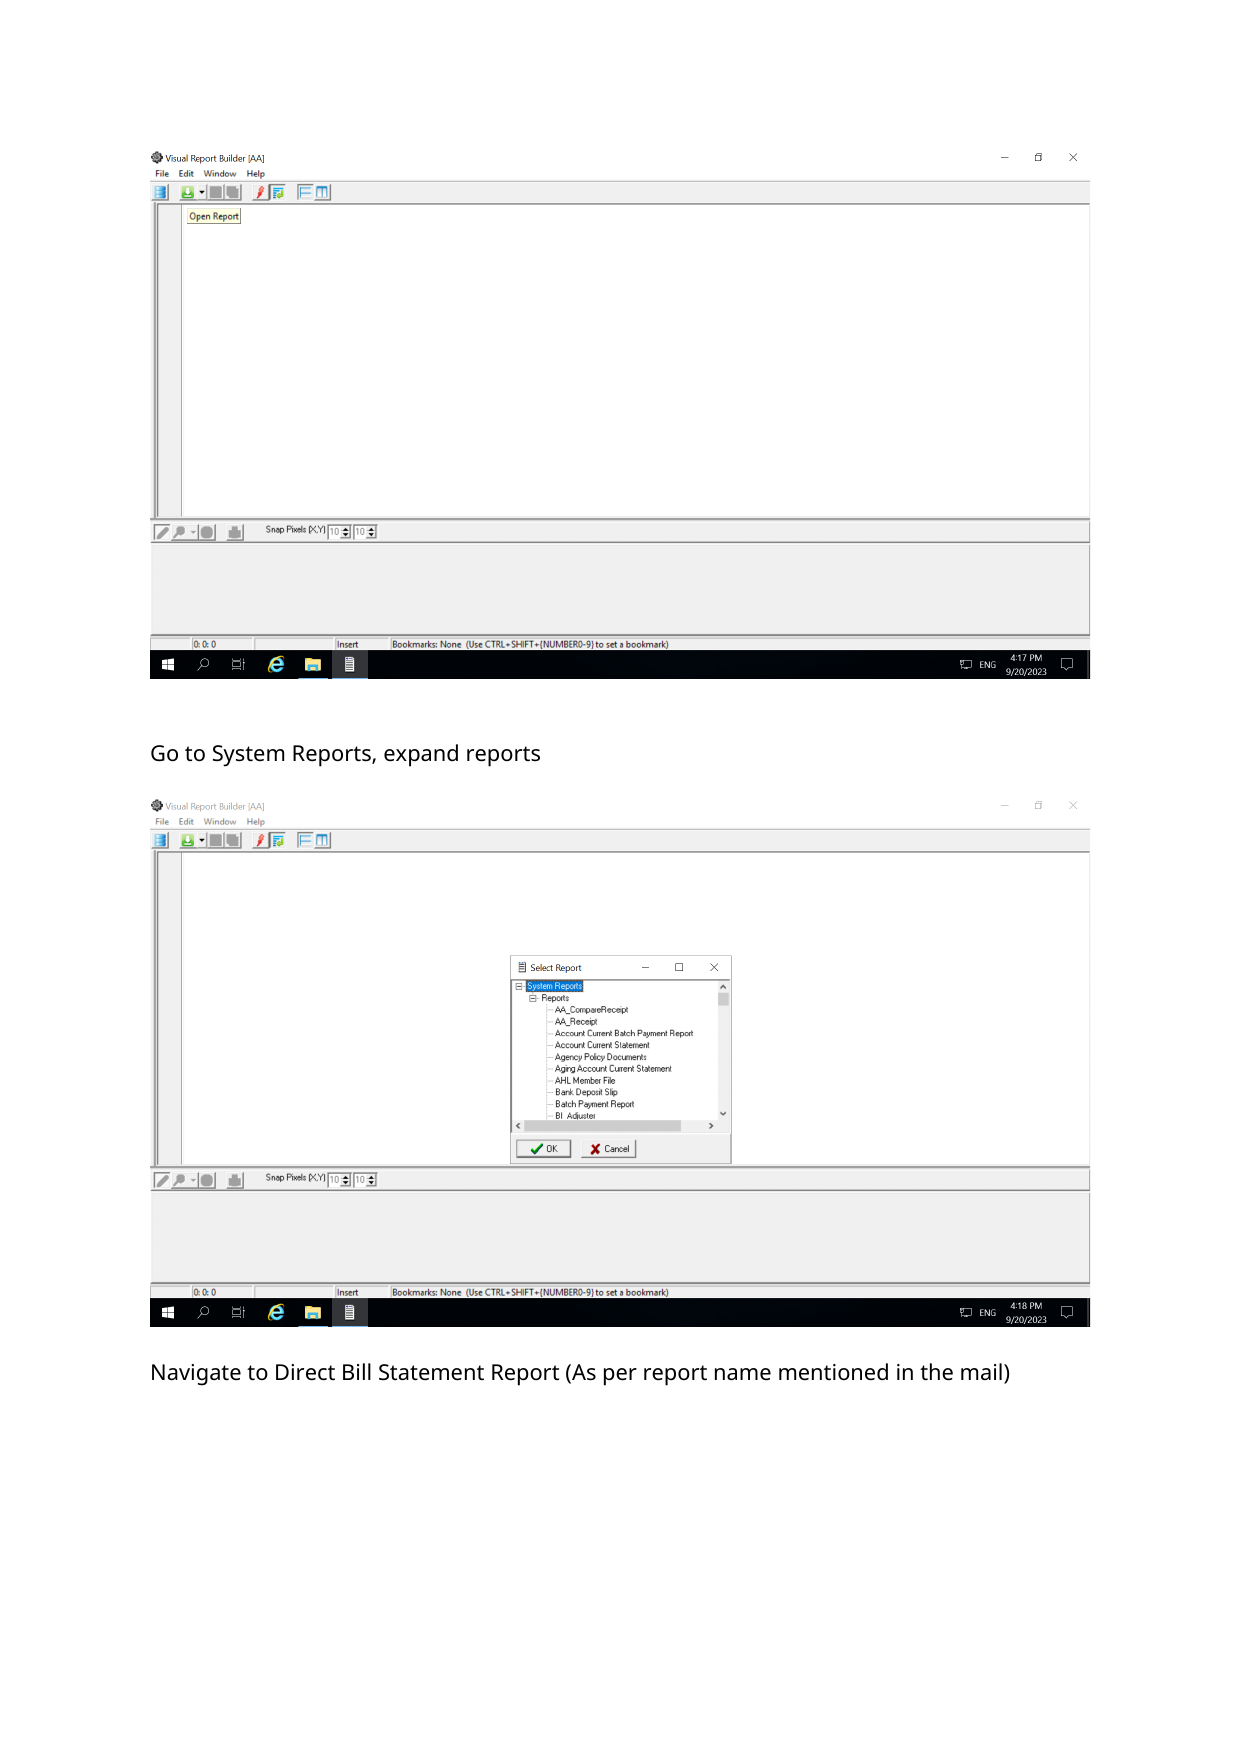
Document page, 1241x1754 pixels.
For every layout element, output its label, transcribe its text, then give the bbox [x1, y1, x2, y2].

text Request to run Direct Bill Statement Report Step1: Login to 10.90.151.132 SST Server step2: Go to below path C:\Report Builder Double click on MP_Report_Builder application Click on Open report, Go to System Reports, expand reports Navigate to Direct Bill Statement Report (As per report name mentioned in the mail) Then Click Ok Go to Files, click Preview After preview Start date: End date: Agency: In right hand side, select the (.)spread sheet XLS(Microsoft Excel 97) then print You will see the below pop up window, just ignore the alert to know the status of file generation Go to below path C:\Report Builder\Temp Could see files are generated. [150, 1327, 1090, 1416]
text Request to run Direct Bill Statement Report Step1: Login to 10.90.151.132 SST Server step2: Go to below path C:\Report Builder Double click on MP_Report_Builder application Click on Open report, Go to System Reports, expand reports Navigate to Direct Bill Statement Report (As per report name mentioned in the mail) Then Click Ok Go to Files, click Preview After preview Start date: End date: Agency: In right hand side, select the (.)spread sheet XLS(Microsoft Excel 97) then print You will see the below pop up window, just ignore the alert to know the status of file generation Go to below path C:\Report Builder\Temp Could see files are generated. [150, 679, 1090, 798]
picture [150, 798, 1091, 1327]
picture [150, 150, 1091, 679]
